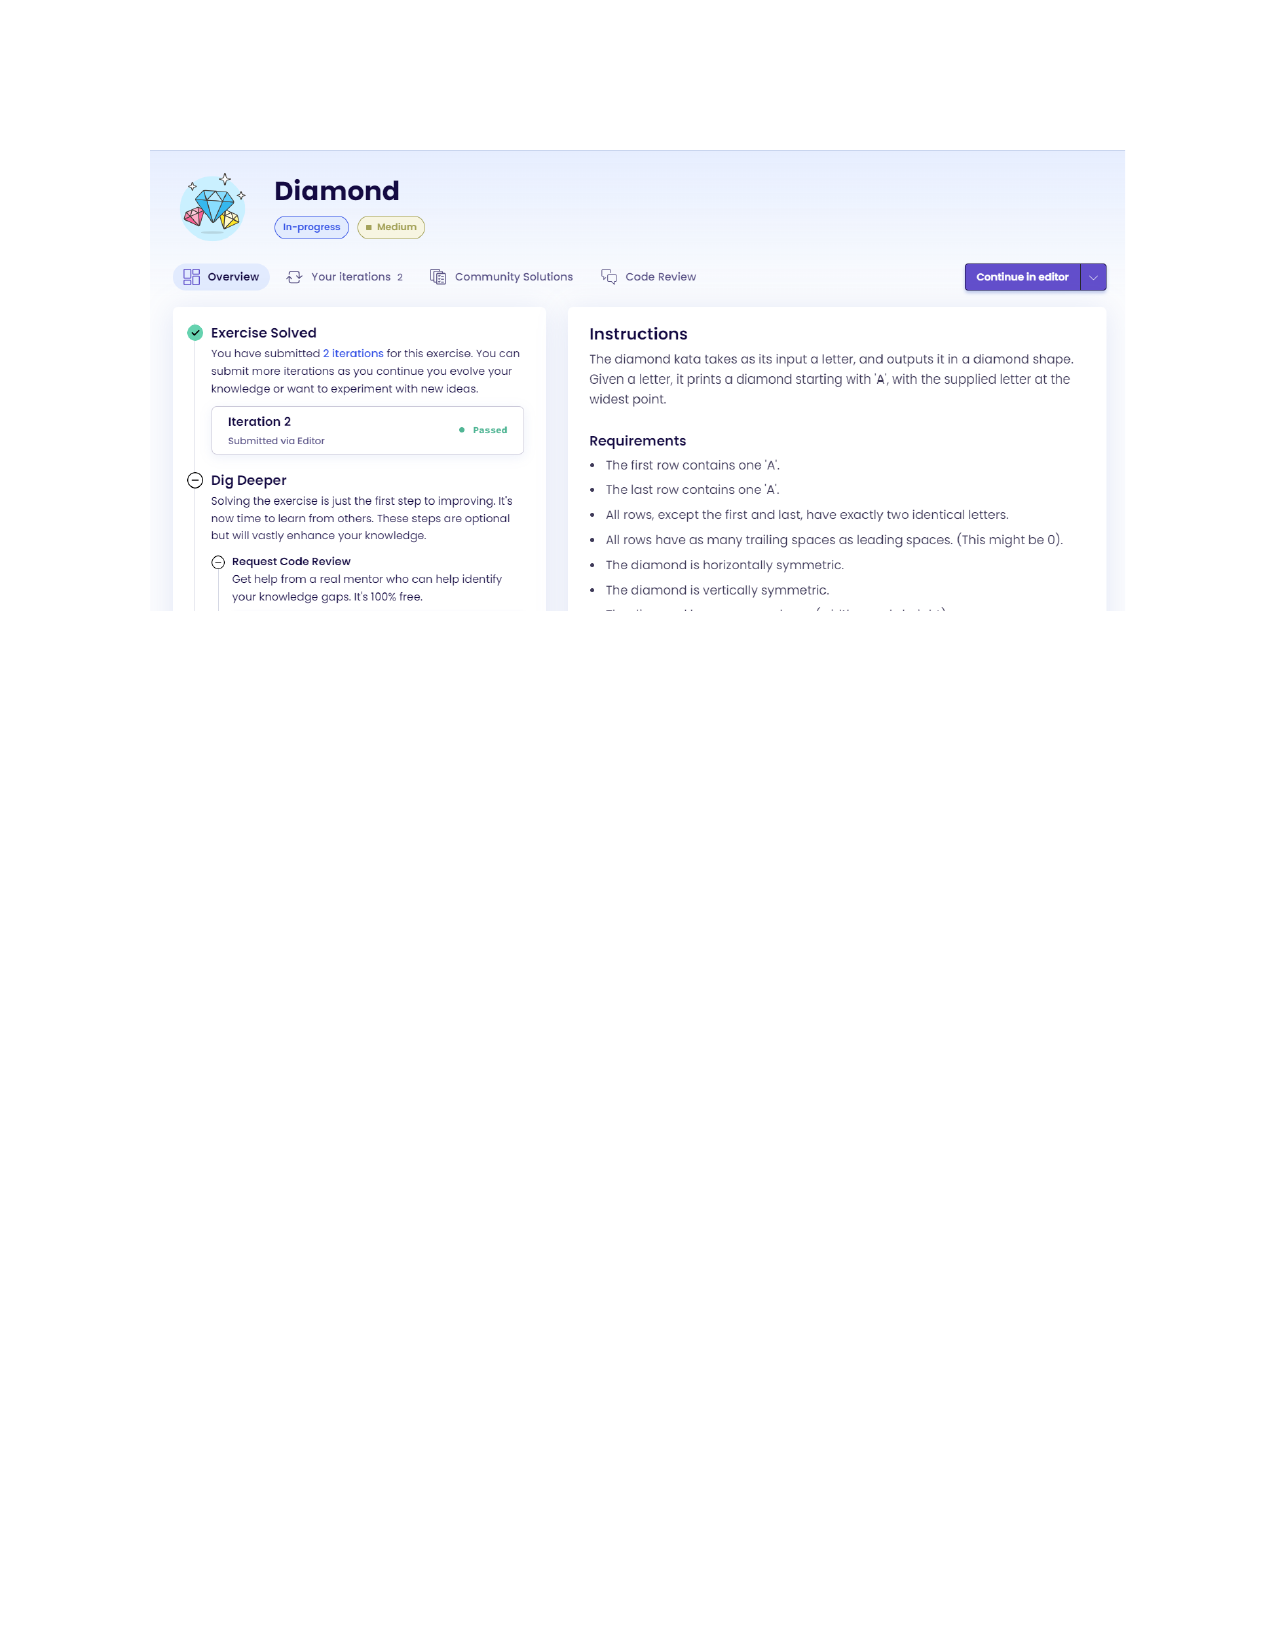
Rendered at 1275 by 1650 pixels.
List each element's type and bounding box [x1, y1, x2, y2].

picture [150, 150, 1125, 611]
